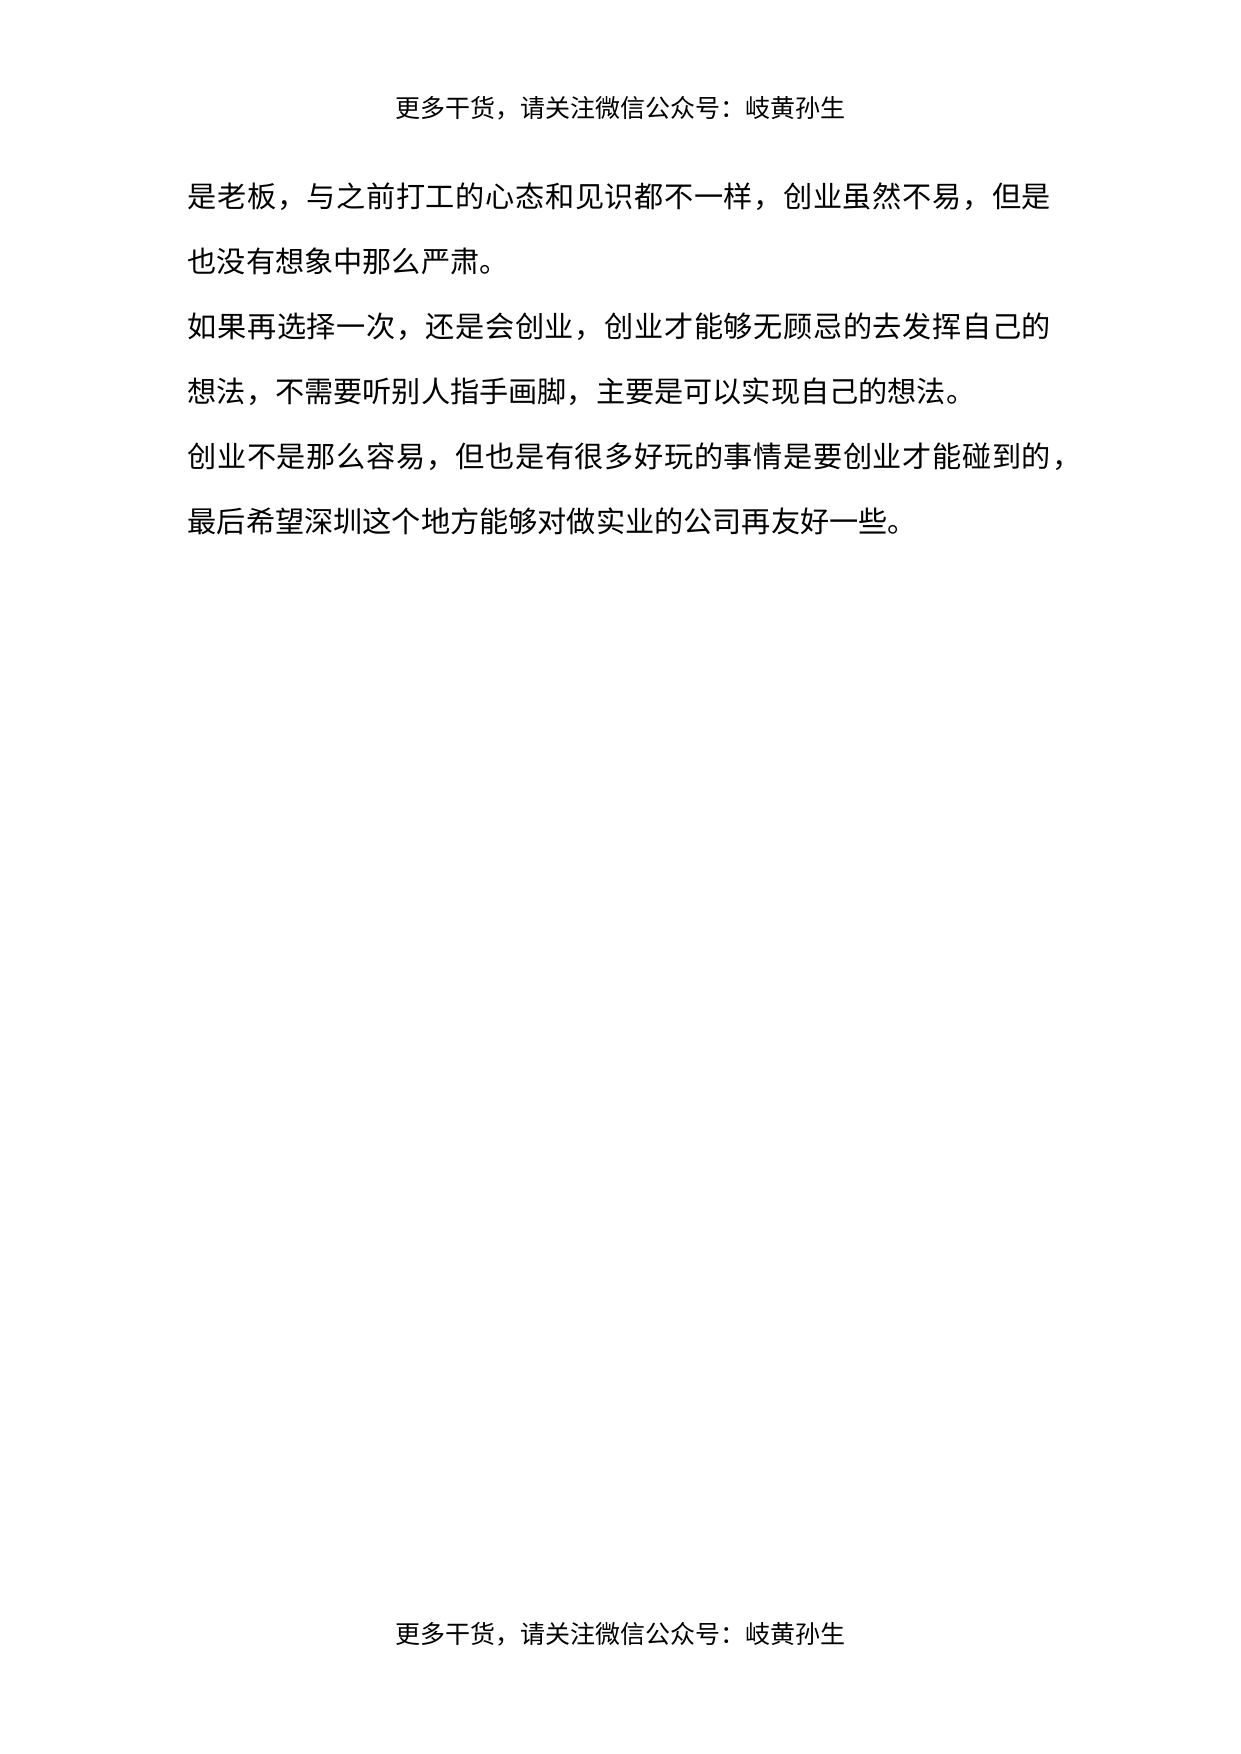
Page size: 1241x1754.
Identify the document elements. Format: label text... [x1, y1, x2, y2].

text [187, 162, 1053, 292]
text 如果再选择一次，还是会创业，创业才能够无顾忌的去发挥自己的想法，不需要听别人指手画脚，主要是可以实现自己的想法。 [187, 292, 1053, 422]
text 创业不是那么容易，但也是有很多好玩的事情是要创业才能碰到的，最后希望深圳这个地方能够对做实业的公司再友好一些。 [187, 422, 1053, 552]
